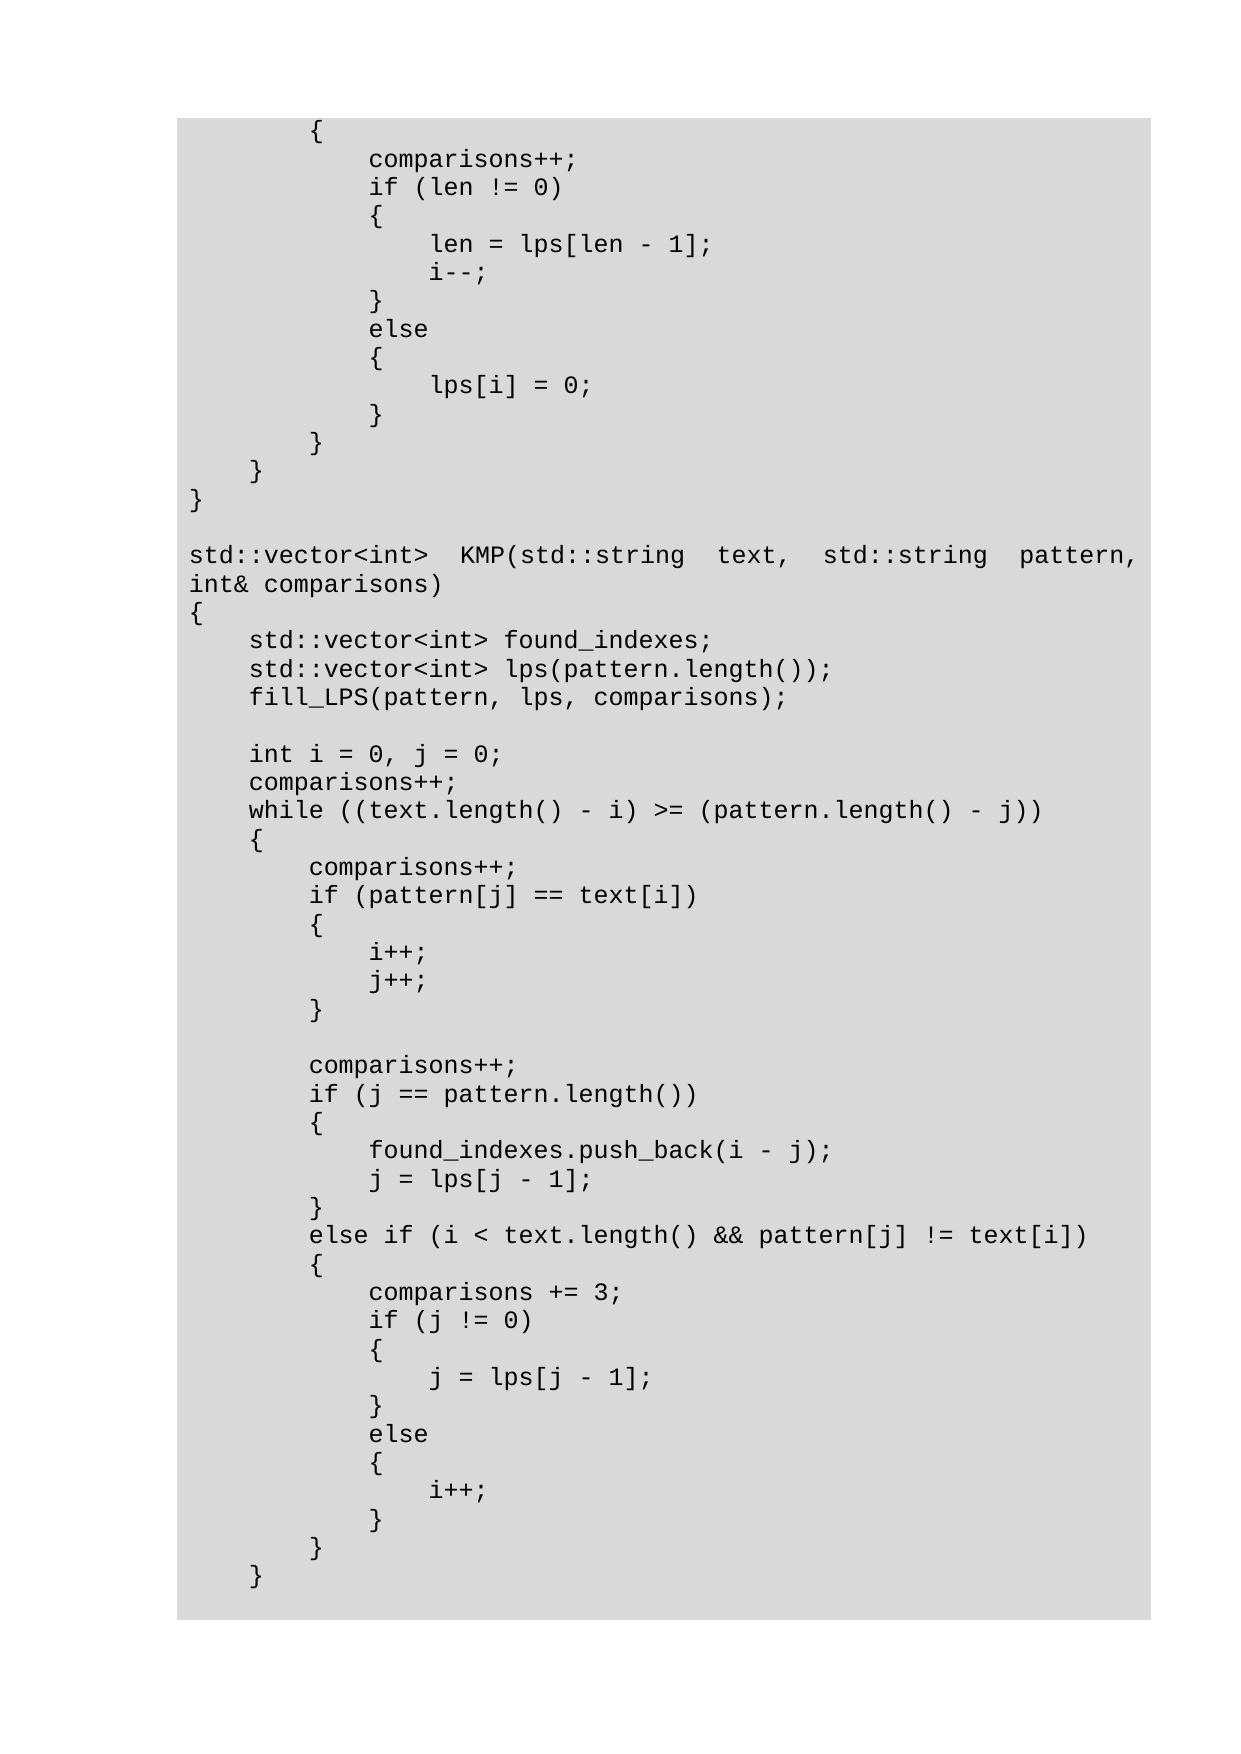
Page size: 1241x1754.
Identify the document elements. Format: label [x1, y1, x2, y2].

table_header [177, 118, 1151, 1620]
